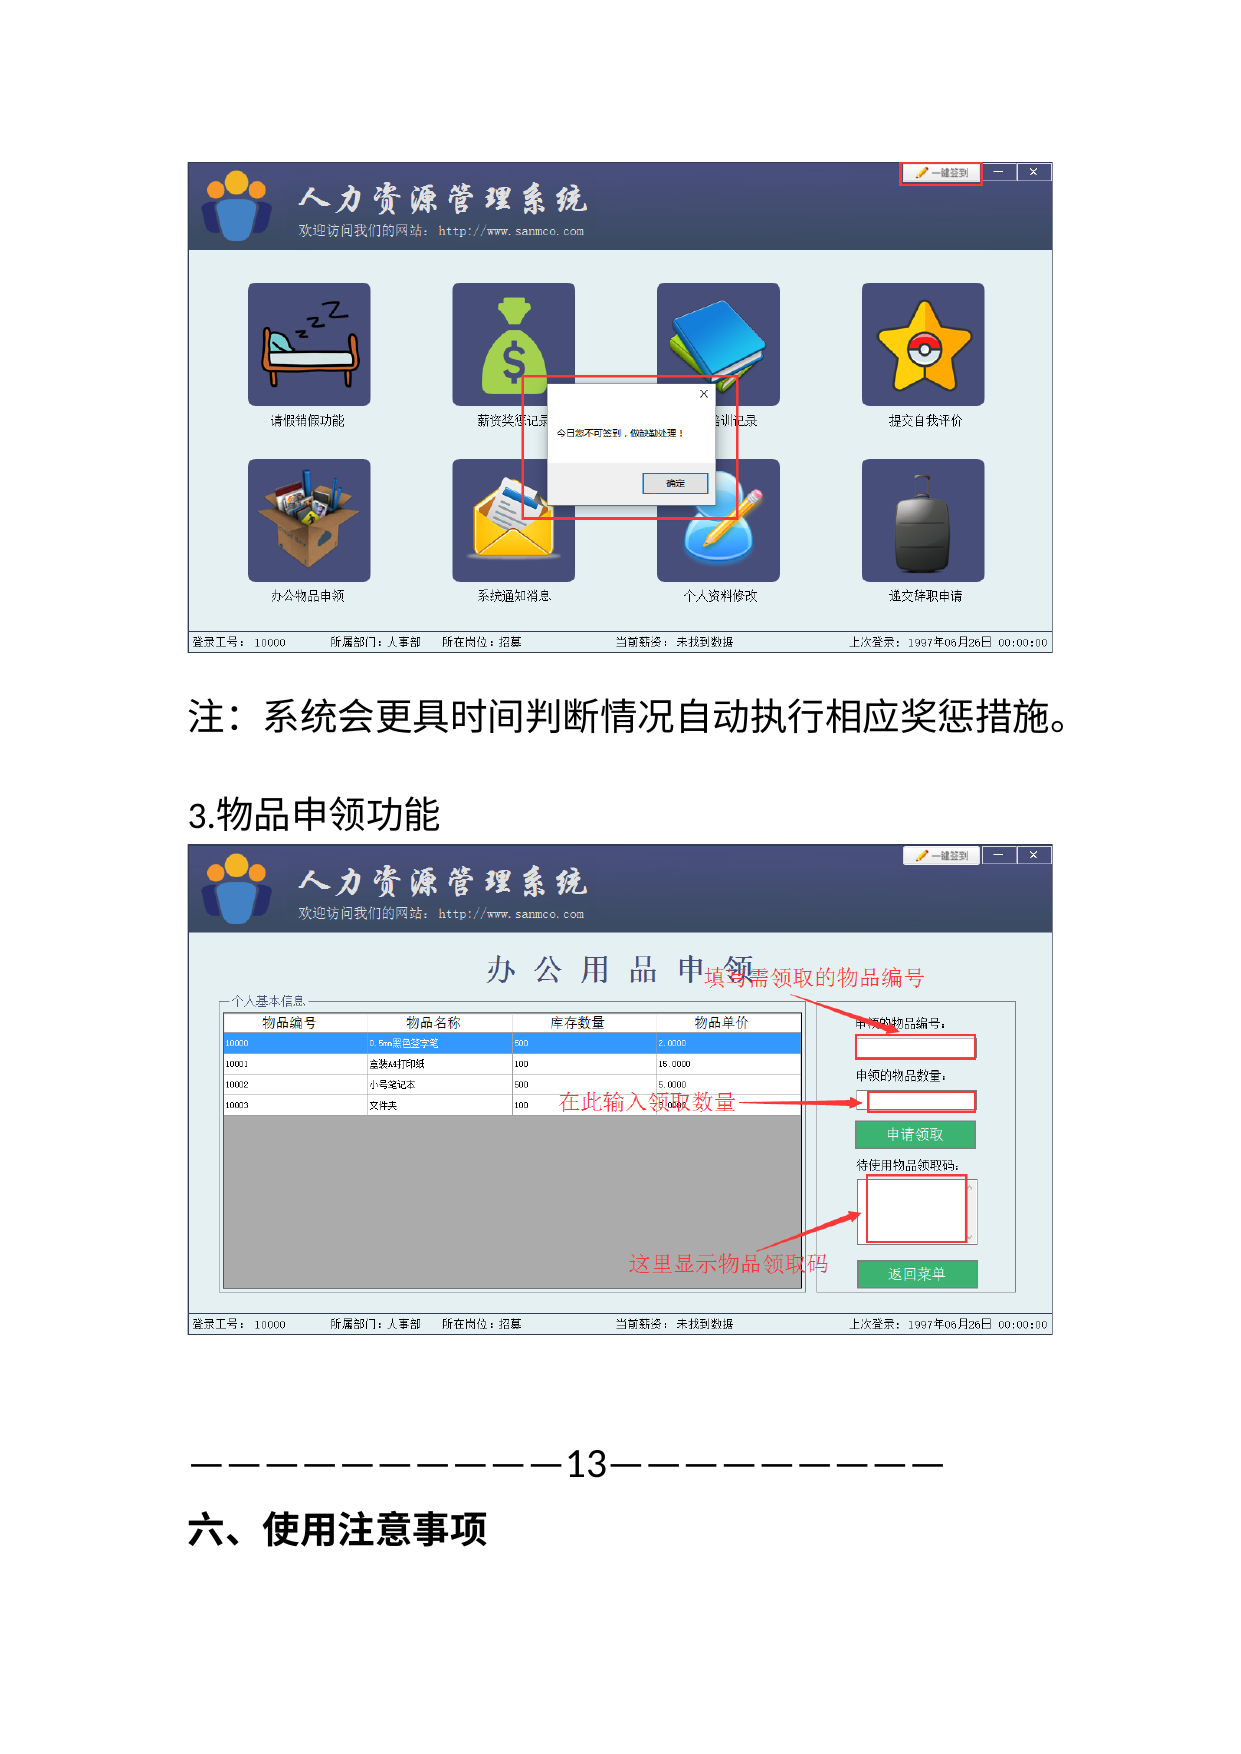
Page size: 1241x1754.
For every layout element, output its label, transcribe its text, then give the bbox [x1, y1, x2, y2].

text 3.物品申领功能 [187, 779, 1053, 844]
text ——————————13————————— [187, 1429, 1053, 1494]
picture [187, 162, 1053, 653]
text 注：系统会更具时间判断情况自动执行相应奖惩措施。 [187, 682, 1053, 747]
text 六、使用注意事项 [187, 1494, 1053, 1559]
picture [187, 844, 1053, 1335]
